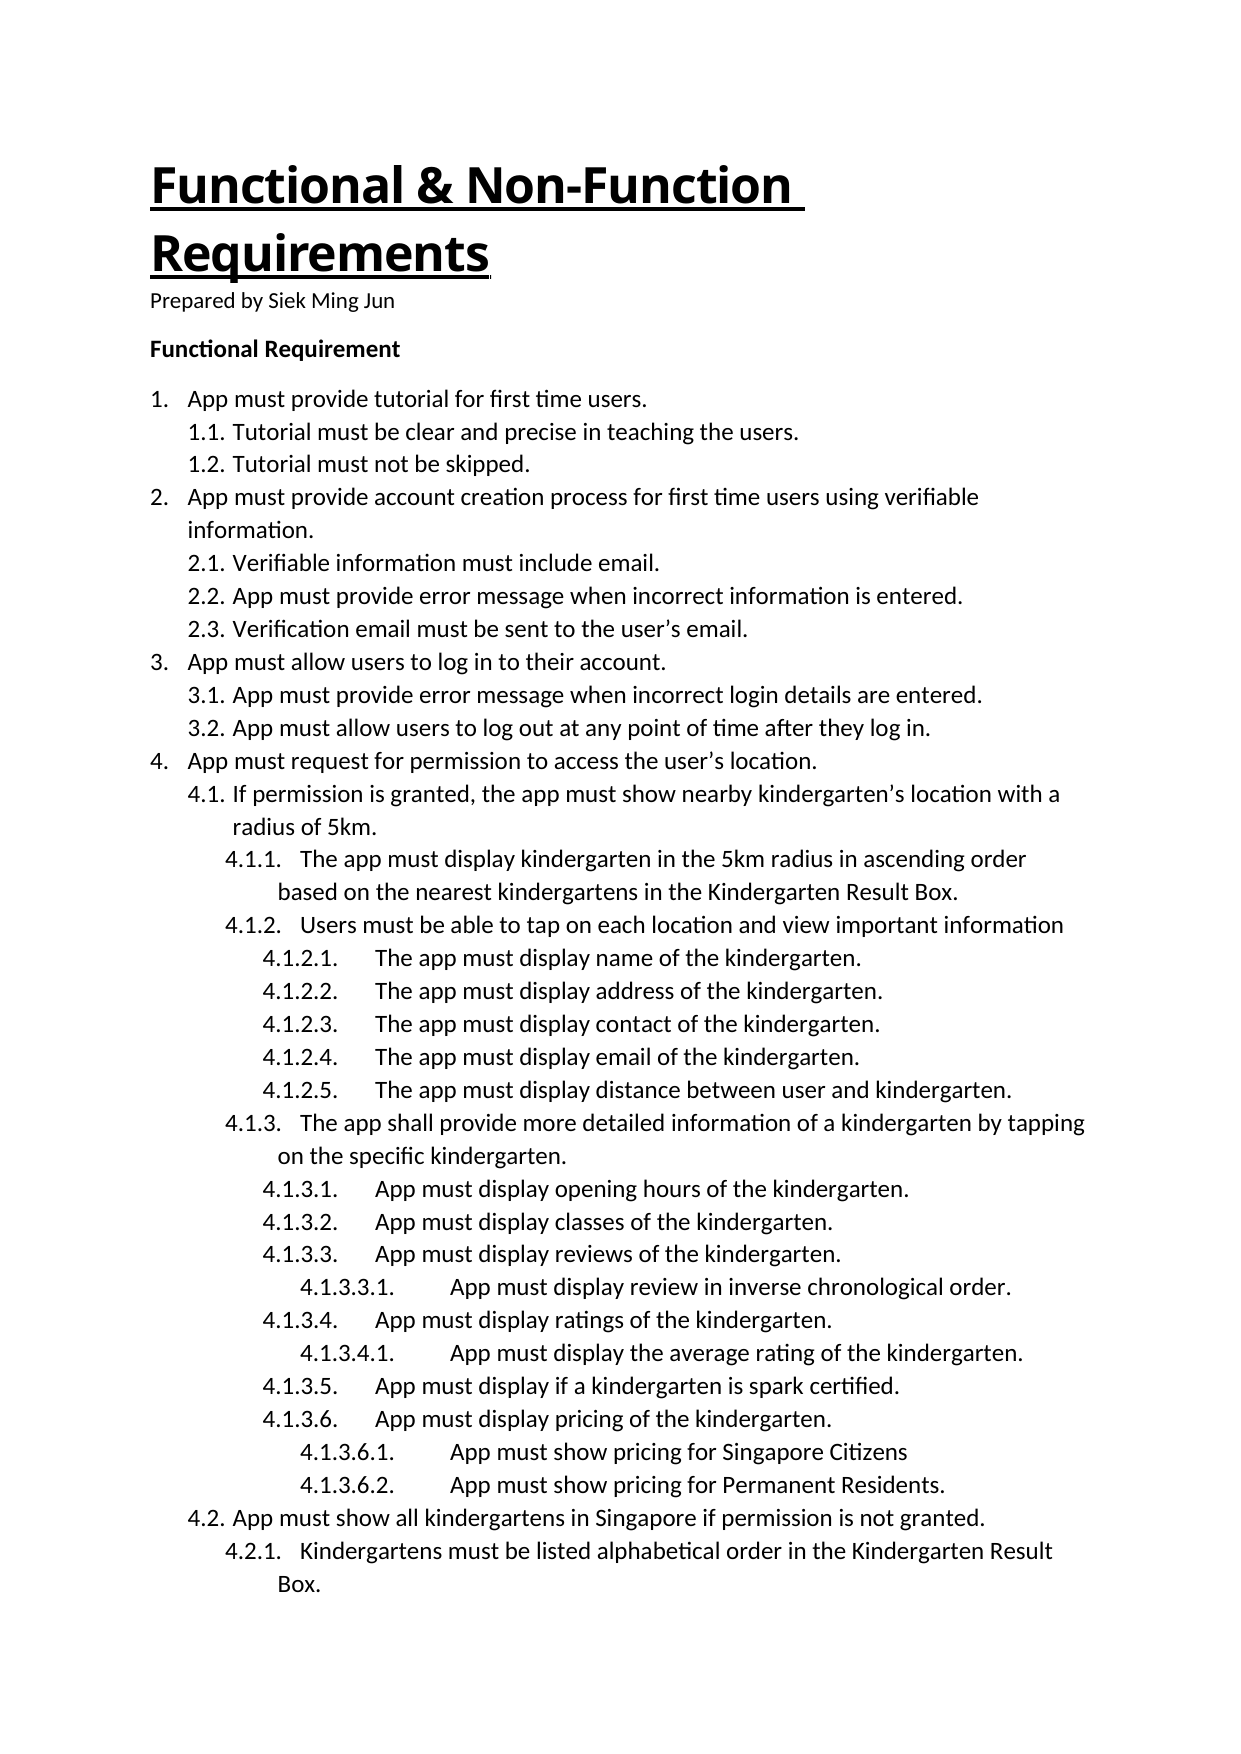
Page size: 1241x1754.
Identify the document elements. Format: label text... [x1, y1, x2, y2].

list The app must display kindergarten in the 5km radius in ascending order based on the nearest kindergartens in the Kindergarten Result Box. [225, 843, 1090, 907]
list App must request for permission to access the user’s location. [150, 745, 1090, 775]
list App must show all kindergartens in Singapore if permission is not granted. [187, 1502, 1090, 1532]
list App must display if a kindergarten is spark certified. [262, 1370, 1090, 1401]
list Tutorial must be clear and precise in teaching the users. [187, 416, 1090, 446]
list Tutorial must not be skipped. [187, 448, 1090, 479]
list App must display pricing of the kindergarten. [262, 1403, 1090, 1434]
list The app must display email of the kindergarten. [262, 1041, 1090, 1072]
list App must provide error message when incorrect information is entered. [187, 580, 1090, 611]
list App must display classes of the kindergarten. [262, 1206, 1090, 1236]
list App must allow users to log in to their account. [150, 646, 1090, 677]
list App must show pricing for Singapore Citizens [300, 1436, 1090, 1467]
text Functional Requirement [150, 333, 1090, 364]
list The app must display distance between user and kindergarten. [262, 1074, 1090, 1104]
list App must display the average rating of the kindergarten. [300, 1337, 1090, 1368]
list The app must display name of the kindergarten. [262, 942, 1090, 973]
list Users must be able to tap on each location and view important information [225, 909, 1090, 940]
list App must display reviews of the kindergarten. [262, 1238, 1090, 1269]
list Verifiable information must include email. [187, 547, 1090, 578]
list App must provide error message when incorrect login details are entered. [187, 679, 1090, 709]
list If permission is granted, the app must show nearby kindergarten’s location with a radius of 5km. [187, 778, 1090, 841]
list App must show pricing for Permanent Residents. [300, 1469, 1090, 1499]
list The app must display contact of the kindergarten. [262, 1008, 1090, 1039]
list App must display opening hours of the kindergarten. [262, 1173, 1090, 1203]
list App must display review in inverse chronological order. [300, 1271, 1090, 1302]
list App must allow users to log out at any point of time after they log in. [187, 712, 1090, 742]
text Prepared by Siek Ming Jun [150, 286, 1090, 314]
list The app shall provide more detailed information of a kindergarten by tapping on the specific kindergarten. [225, 1107, 1090, 1170]
list App must provide tutorial for first time users. [150, 383, 1090, 413]
list App must provide account creation process for first time users using verifiable information. [150, 481, 1090, 545]
list App must display ratings of the kindergarten. [262, 1304, 1090, 1335]
list Kindergartens must be listed alphabetical order in the Kindergarten Result Box. [225, 1535, 1090, 1598]
list Verification email must be sent to the user’s email. [187, 613, 1090, 644]
list The app must display address of the kindergarten. [262, 975, 1090, 1006]
title Functional & Non-Function Requirements [150, 150, 1090, 286]
